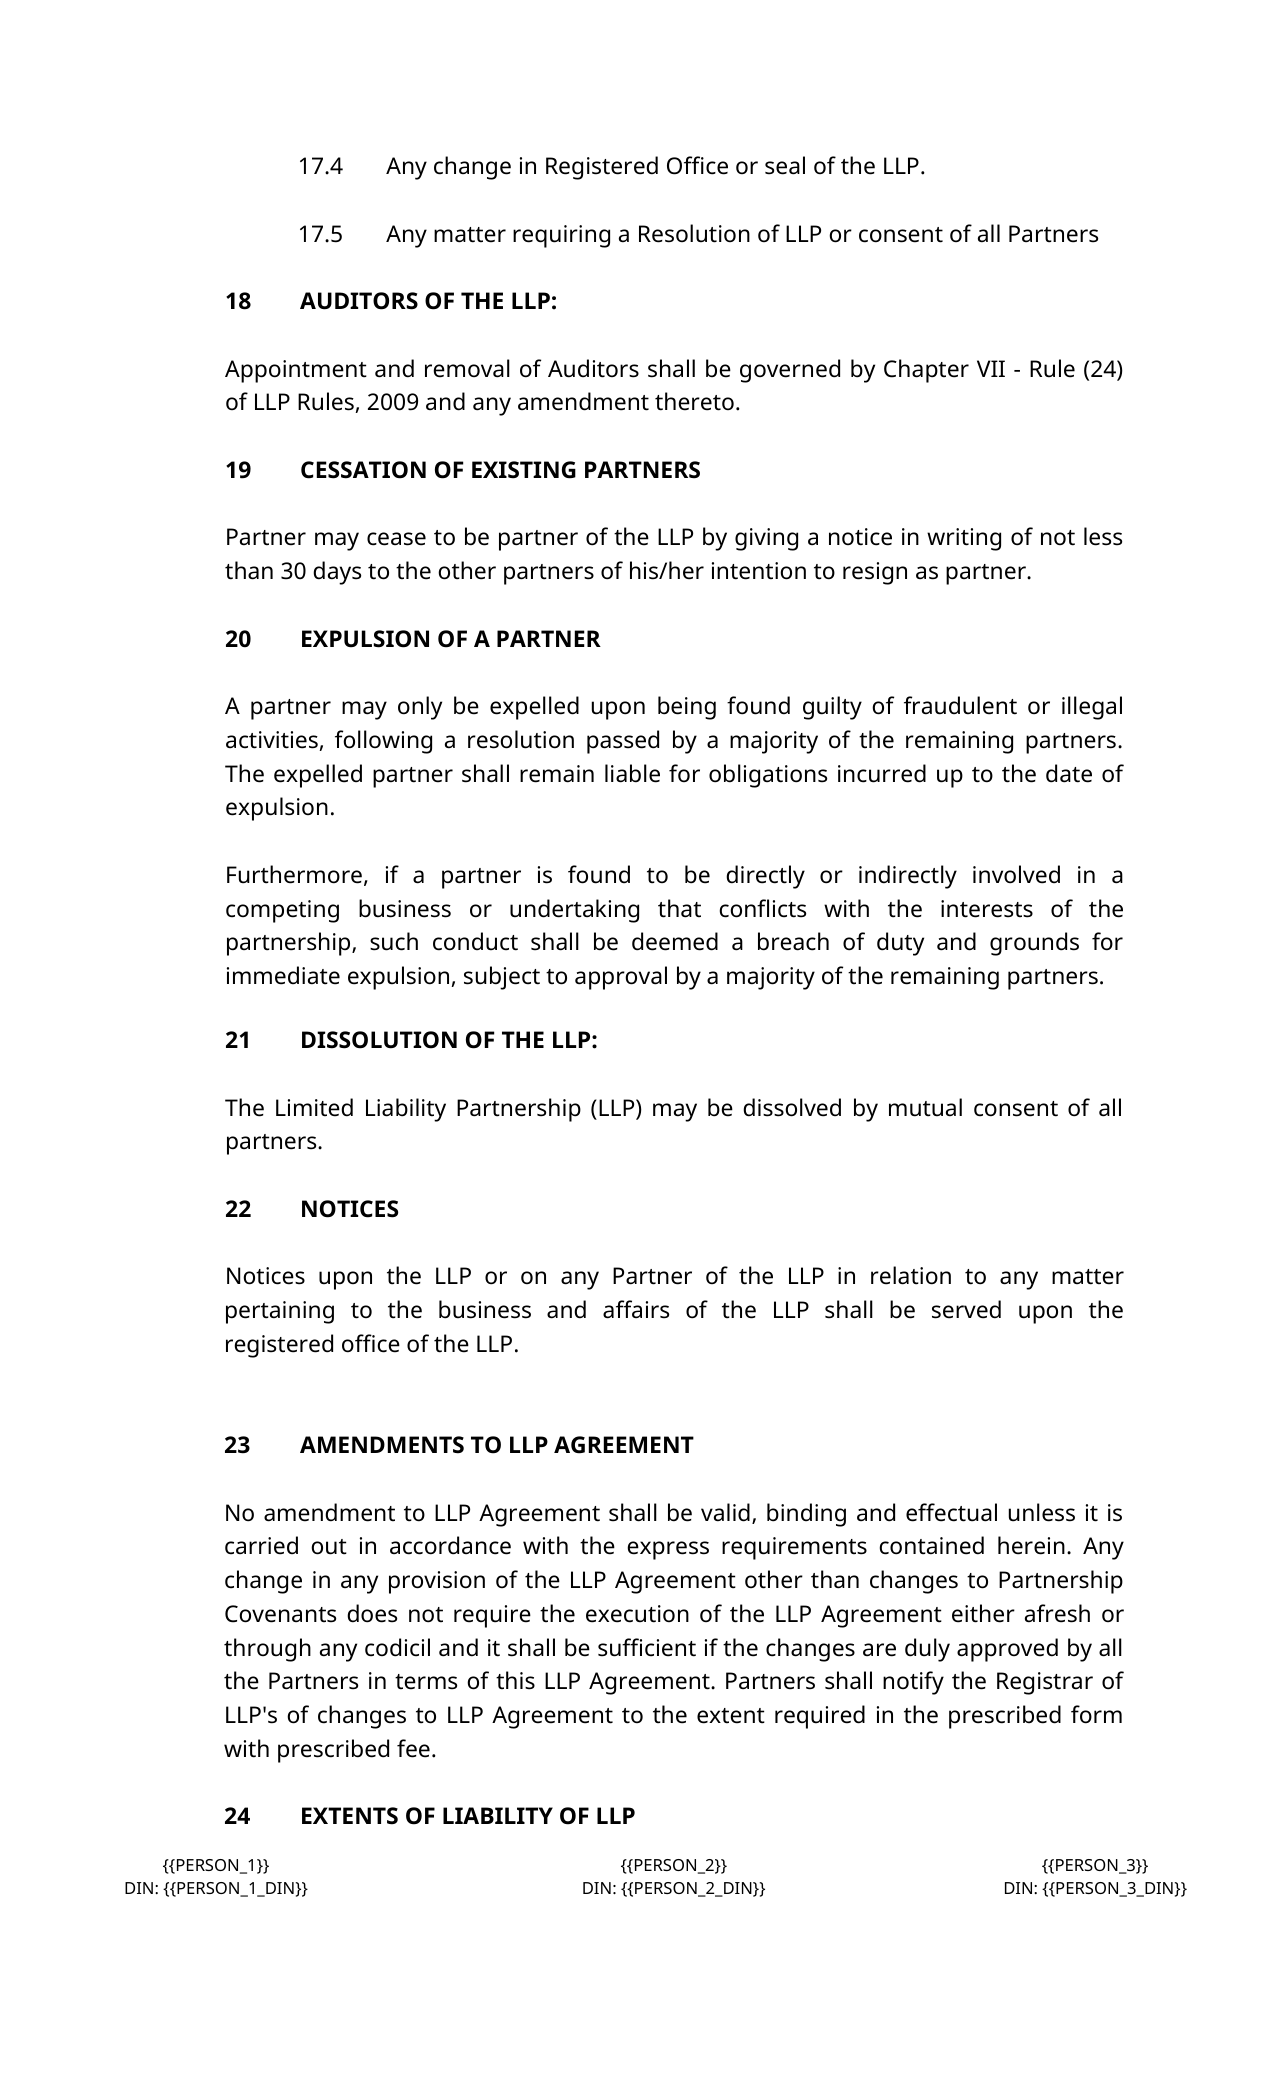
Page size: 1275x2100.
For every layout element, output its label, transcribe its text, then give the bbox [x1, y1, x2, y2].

text 21 DISSOLUTION OF THE LLP: [225, 1024, 1125, 1055]
text 24 EXTENTS OF LIABILITY OF LLP [224, 1800, 1125, 1831]
text Appointment and removal of Auditors shall be governed by Chapter VII - Rule (24) of LLP Rules, 2009 and any amendment thereto. [150, 352, 1125, 417]
text 19 CESSATION OF EXISTING PARTNERS [150, 454, 1125, 485]
text 18 AUDITORS of the LLP: [150, 285, 1125, 316]
text No amendment to LLP Agreement shall be valid, binding and effectual unless it is carried out in accordance with the express requirements contained herein. Any change in any provision of the LLP Agreement other than changes to Partnership Covenants does not require the execution of the LLP Agreement either afresh or through any codicil and it shall be sufficient if the changes are duly approved by all the Partners in terms of this LLP Agreement. Partners shall notify the Registrar of LLP's of changes to LLP Agreement to the extent required in the prescribed form with prescribed fee. [224, 1496, 1125, 1764]
text A partner may only be expelled upon being found guilty of fraudulent or illegal activities, following a resolution passed by a majority of the remaining partners. The expelled partner shall remain liable for obligations incurred up to the date of expulsion. [150, 690, 1125, 822]
text 23 AMENDMENTS TO LLP AGREEMENT [150, 1429, 1125, 1460]
list Any matter requiring a Resolution of LLP or consent of all Partners [298, 217, 1125, 249]
text 20 EXPULSION OF A PARTNER [225, 622, 1125, 654]
list Any change in Registered Office or seal of the LLP. [298, 150, 1125, 181]
text 22 NOTICES [224, 1193, 1125, 1224]
text Notices upon the LLP or on any Partner of the LLP in relation to any matter pertaining to the business and affairs of the LLP shall be served upon the registered office of the LLP. [224, 1260, 1125, 1359]
text The Limited Liability Partnership (LLP) may be dissolved by mutual consent of all partners. [150, 1091, 1125, 1156]
text Furthermore, if a partner is found to be directly or indirectly involved in a competing business or undertaking that conflicts with the interests of the partnership, such conduct shall be deemed a breach of duty and grounds for immediate expulsion, subject to approval by a majority of the remaining partners. [150, 859, 1125, 991]
text Partner may cease to be partner of the LLP by giving a notice in writing of not less than 30 days to the other partners of his/her intention to resign as partner. [150, 521, 1125, 586]
